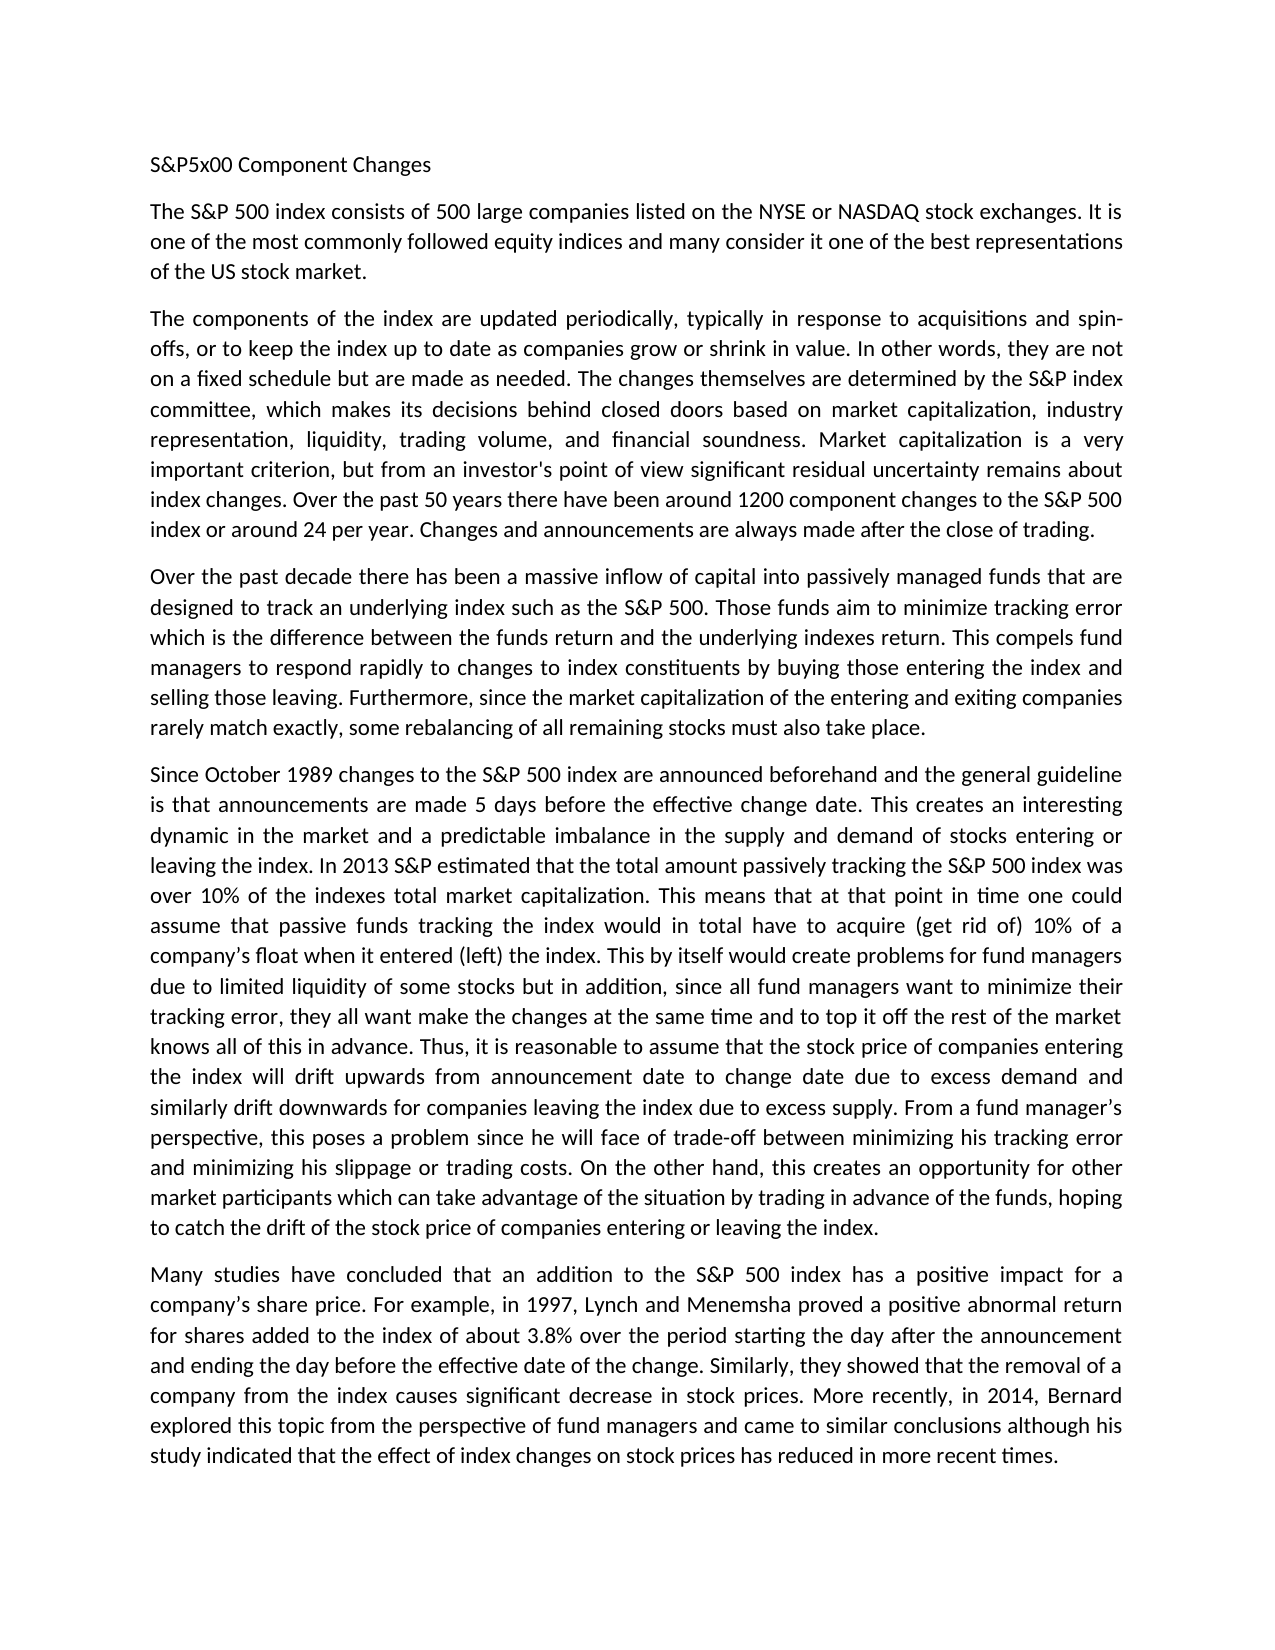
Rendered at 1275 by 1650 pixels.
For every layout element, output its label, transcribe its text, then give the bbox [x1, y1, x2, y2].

text Since October 1989 changes to the S&P 500 index are announced beforehand and the general guideline is that announcements are made 5 days before the effective change date. This creates an interesting dynamic in the market and a predictable imbalance in the supply and demand of stocks entering or leaving the index. In 2013 S&P estimated that the total amount passively tracking the S&P 500 index was over 10% of the indexes total market capitalization. This means that at that point in time one could assume that passive funds tracking the index would in total have to acquire (get rid of) 10% of a company’s float when it entered (left) the index. This by itself would create problems for fund managers due to limited liquidity of some stocks but in addition, since all fund managers want to minimize their tracking error, they all want make the changes at the same time and to top it off the rest of the market knows all of this in advance. Thus, it is reasonable to assume that the stock price of companies entering the index will drift upwards from announcement date to change date due to excess demand and similarly drift downwards for companies leaving the index due to excess supply. From a fund manager’s perspective, this poses a problem since he will face of trade-off between minimizing his tracking error and minimizing his slippage or trading costs. On the other hand, this creates an opportunity for other market participants which can take advantage of the situation by trading in advance of the funds, hoping to catch the drift of the stock price of companies entering or leaving the index. [150, 760, 1125, 1242]
text Many studies have concluded that an addition to the S&P 500 index has a positive impact for a company’s share price. For example, in 1997, Lynch and Menemsha proved a positive abnormal return for shares added to the index of about 3.8% over the period starting the day after the announcement and ending the day before the effective date of the change. Similarly, they showed that the removal of a company from the index causes significant decrease in stock prices. More recently, in 2014, Bernard explored this topic from the perspective of fund managers and came to similar conclusions although his study indicated that the effect of index changes on stock prices has reduced in more recent times. [150, 1260, 1125, 1470]
text The components of the index are updated periodically, typically in response to acquisitions and spin-offs, or to keep the index up to date as companies grow or shrink in value. In other words, they are not on a fixed schedule but are made as needed. The changes themselves are determined by the S&P index committee, which makes its decisions behind closed doors based on market capitalization, industry representation, liquidity, trading volume, and financial soundness. Market capitalization is a very important criterion, but from an investor's point of view significant residual uncertainty remains about index changes. Over the past 50 years there have been around 1200 component changes to the S&P 500 index or around 24 per year. Changes and announcements are always made after the close of trading. [150, 304, 1125, 544]
text S&P5x00 Component Changes [150, 150, 1125, 178]
text Over the past decade there has been a massive inflow of capital into passively managed funds that are designed to track an underlying index such as the S&P 500. Those funds aim to minimize tracking error which is the difference between the funds return and the underlying indexes return. This compels fund managers to respond rapidly to changes to index constituents by buying those entering the index and selling those leaving. Furthermore, since the market capitalization of the entering and exiting companies rarely match exactly, some rebalancing of all remaining stocks must also take place. [150, 562, 1125, 742]
text The S&P 500 index consists of 500 large companies listed on the NYSE or NASDAQ stock exchanges. It is one of the most commonly followed equity indices and many consider it one of the best representations of the US stock market. [150, 197, 1125, 285]
